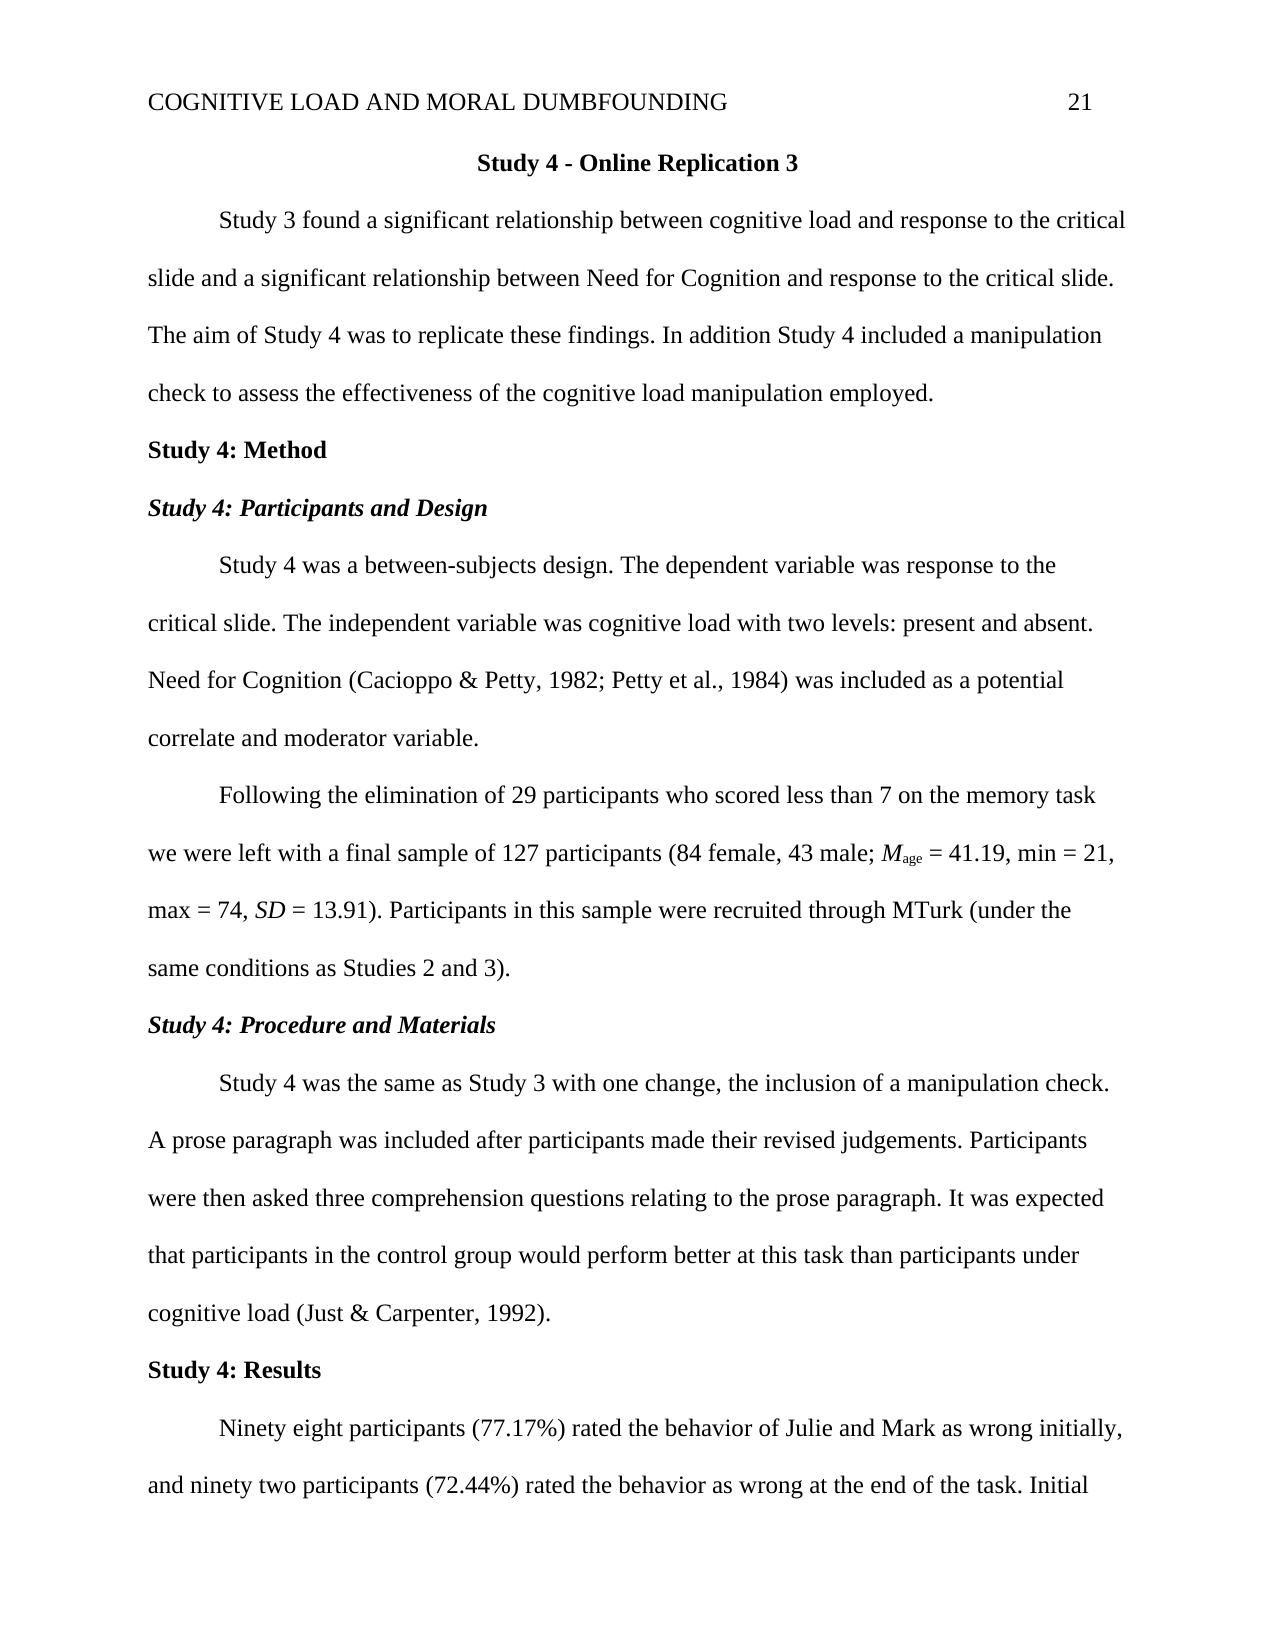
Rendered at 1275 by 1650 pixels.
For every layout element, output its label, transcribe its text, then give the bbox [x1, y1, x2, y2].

text Study 4 was a between-subjects design. The dependent variable was response to the critical slide. The independent variable was cognitive load with two levels: present and absent. Need for Cognition (Cacioppo & Petty, 1982; Petty et al., 1984) was included as a potential correlate and moderator variable. [148, 550, 1127, 751]
subtitle Study 4: Method [148, 435, 1127, 464]
subtitle Study 4: Procedure and Materials [148, 1010, 1127, 1039]
subtitle Study 4 - Online Replication 3 [148, 148, 1127, 176]
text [148, 1413, 1127, 1499]
text Following the elimination of 29 participants who scored less than 7 on the memory task we were left with a final sample of 127 participants (84 female, 43 male; Mage = 41.19, min = 21, max = 74, SD = 13.91). Participants in this sample were recruited through MTurk (under the same conditions as Studies 2 and 3). [148, 780, 1127, 981]
subtitle Study 4: Results [148, 1355, 1127, 1384]
text Study 3 found a significant relationship between cognitive load and response to the critical slide and a significant relationship between Need for Cognition and response to the critical slide. The aim of Study 4 was to replicate these findings. In addition Study 4 included a manipulation check to assess the effectiveness of the cognitive load manipulation employed. [148, 205, 1127, 406]
text Study 4 was the same as Study 3 with one change, the inclusion of a manipulation check. A prose paragraph was included after participants made their revised judgements. Participants were then asked three comprehension questions relating to the prose paragraph. It was expected that participants in the control group would perform better at this task than participants under cognitive load (Just & Carpenter, 1992). [148, 1068, 1127, 1326]
subtitle Study 4: Participants and Design [148, 493, 1127, 521]
